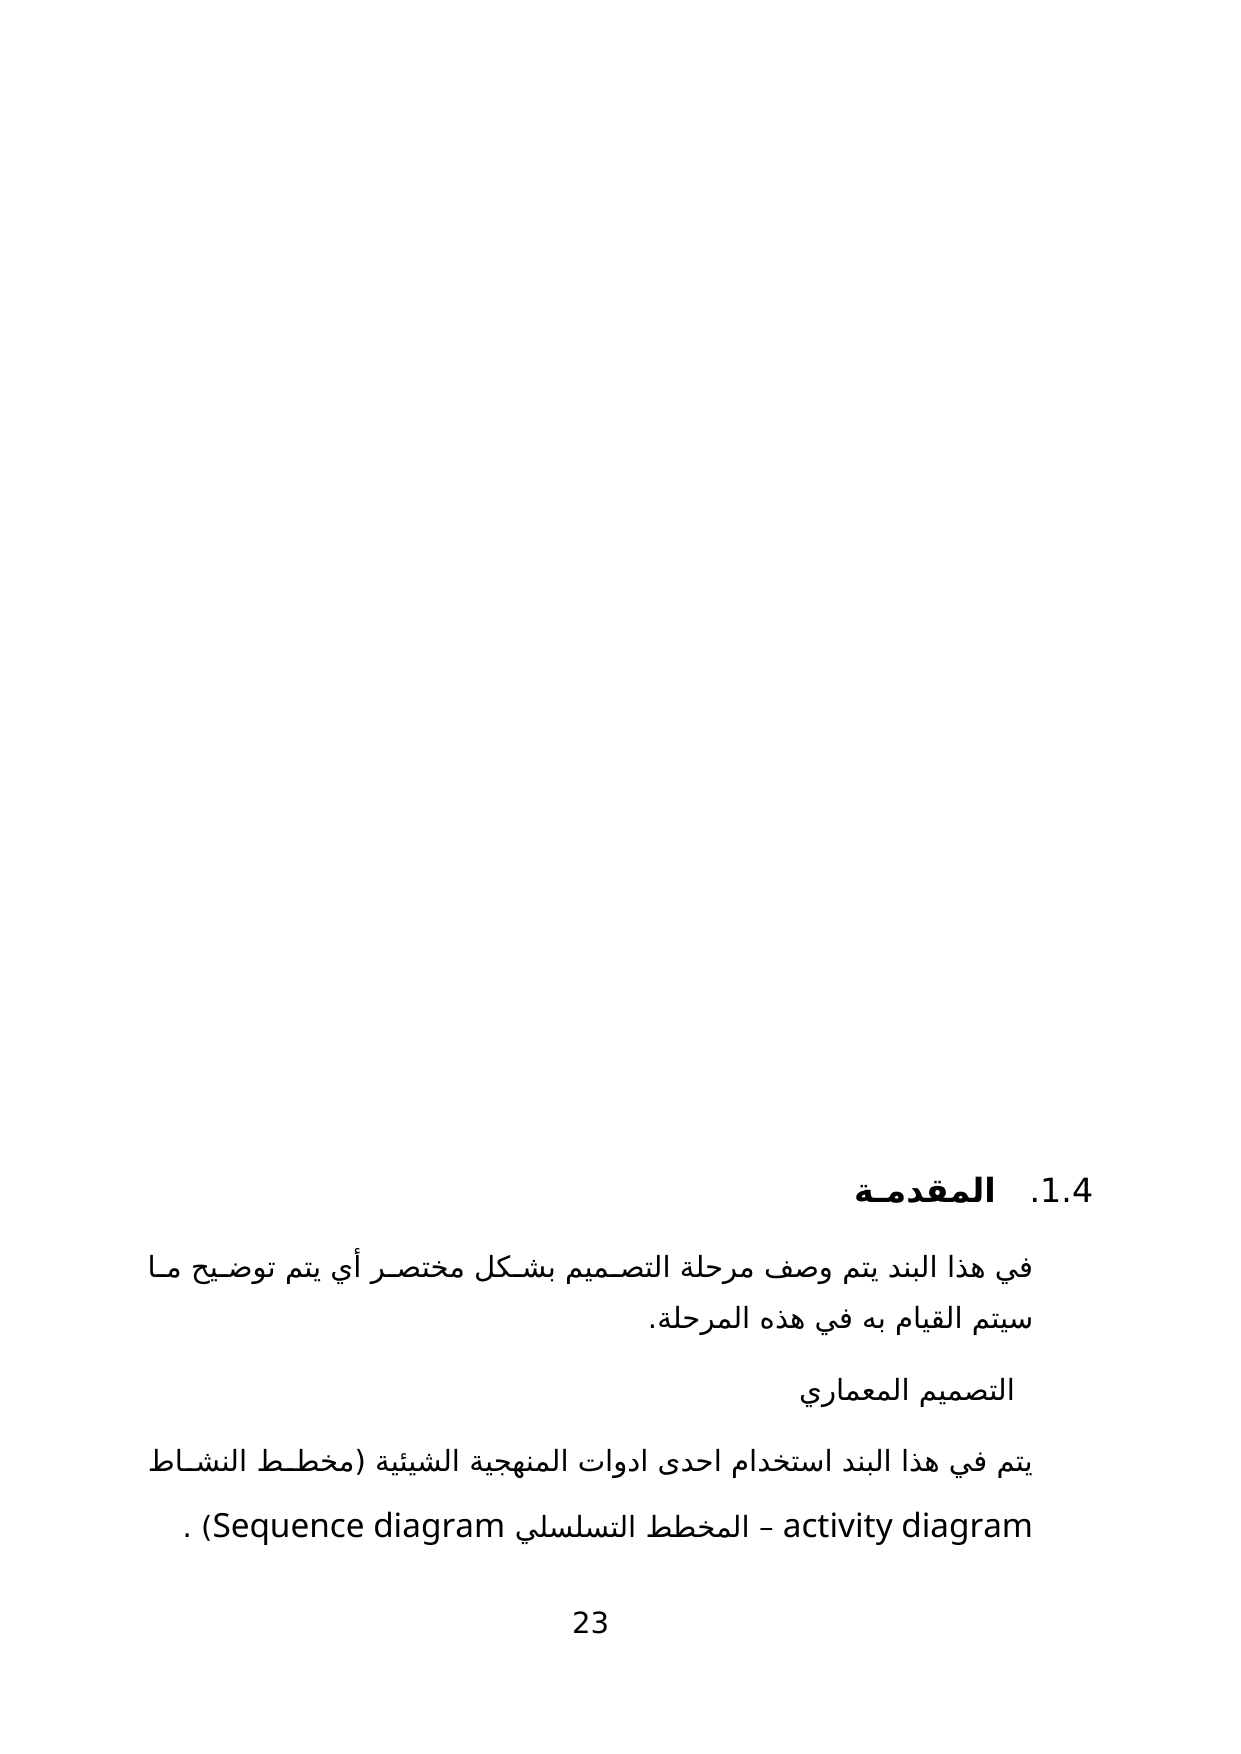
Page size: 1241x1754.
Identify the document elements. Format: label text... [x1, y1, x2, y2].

text في هذا البند يتم وصف مرحلة التصميم بشكل مختصر أي يتم توضيح ما سيتم القيام به في هذه المرحلة. [148, 1250, 1033, 1335]
subtitle المقدمـة [148, 1171, 1019, 1210]
text التصميم المعماري [148, 1373, 1033, 1407]
text يتم في هذا البند استخدام احدى ادوات المنهجية الشيئية (مخطط النشاط activity diagram – المخطط التسلسلي Sequence diagram) . [148, 1445, 1033, 1547]
